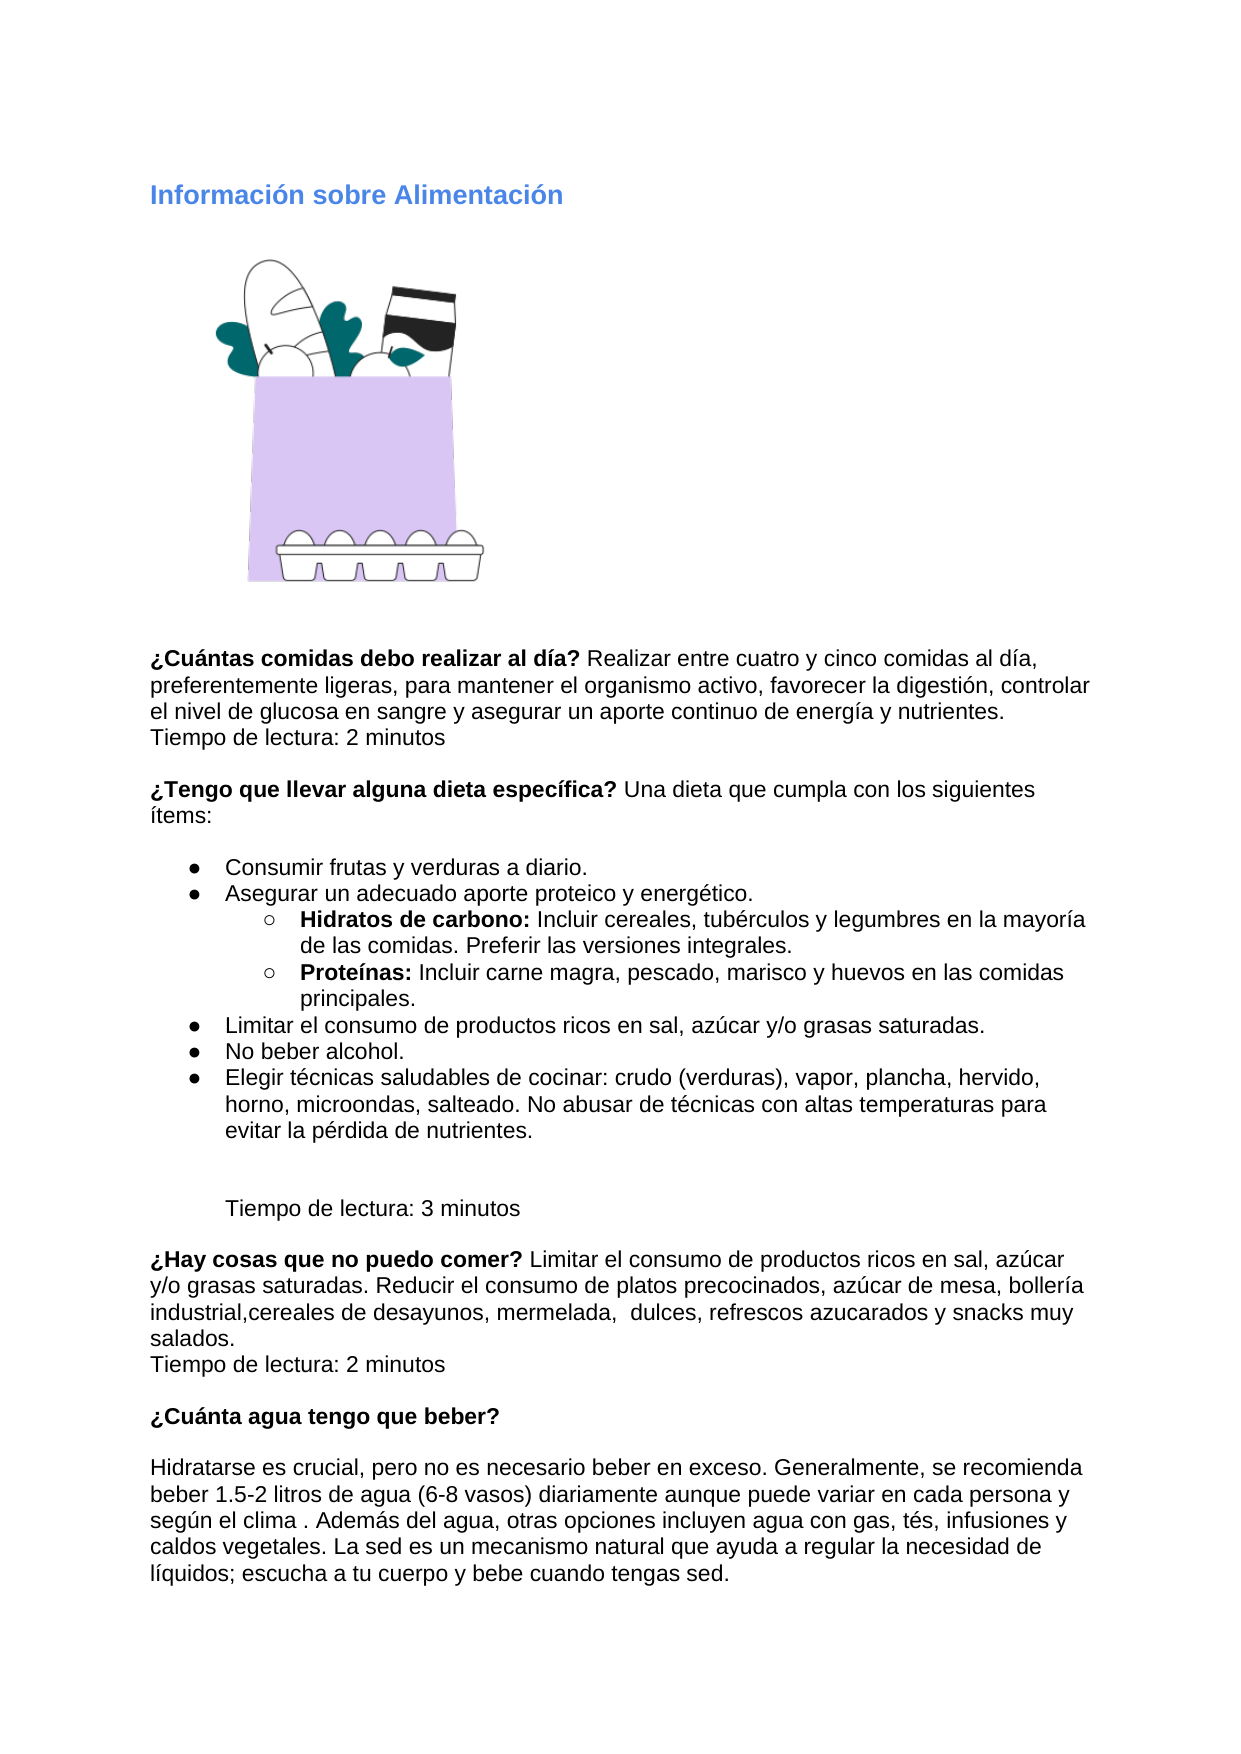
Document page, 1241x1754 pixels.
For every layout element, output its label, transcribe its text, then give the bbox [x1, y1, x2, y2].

list Limitar el consumo de productos ricos en sal, azúcar y/o grasas saturadas. [187, 1012, 1090, 1038]
list No beber alcohol. [187, 1038, 1090, 1064]
picture [150, 218, 548, 617]
list Asegurar un adecuado aporte proteico y energético. [187, 880, 1090, 906]
list Proteínas: Incluir carne magra, pescado, marisco y huevos en las comidas principales. [262, 959, 1090, 1012]
text Hidratarse es crucial, pero no es necesario beber en exceso. Generalmente, se recomienda beber 1.5-2 litros de agua (6-8 vasos) diariamente aunque puede variar en cada persona y según el clima . Además del agua, otras opciones incluyen agua con gas, tés, infusiones y caldos vegetales. La sed es un mecanismo natural que ayuda a regular la necesidad de líquidos; escucha a tu cuerpo y bebe cuando tengas sed. [150, 1454, 1090, 1586]
text Tiempo de lectura: 3 minutos [225, 1168, 1090, 1221]
text ¿Tengo que llevar alguna dieta específica? Una dieta que cumpla con los siguientes ítems: [150, 776, 1090, 828]
list Consumir frutas y verduras a diario. [187, 853, 1090, 880]
subtitle ¿Cuánta agua tengo que beber? [150, 1403, 1090, 1429]
subtitle Información sobre Alimentación [150, 179, 1090, 210]
list Hidratos de carbono: Incluir cereales, tubérculos y legumbres en la mayoría de las comidas. Preferir las versiones integrales. [262, 906, 1090, 959]
text ¿Hay cosas que no puedo comer? Limitar el consumo de productos ricos en sal, azúcar y/o grasas saturadas. Reducir el consumo de platos precocinados, azúcar de mesa, bollería industrial,cereales de desayunos, mermelada, dulces, refrescos azucarados y snacks muy salados. Tiempo de lectura: 2 minutos [150, 1246, 1090, 1378]
list Elegir técnicas saludables de cocinar: crudo (verduras), vapor, plancha, hervido, horno, microondas, salteado. No abusar de técnicas con altas temperaturas para evitar la pérdida de nutrientes. [187, 1064, 1090, 1143]
text ¿Cuántas comidas debo realizar al día? Realizar entre cuatro y cinco comidas al día, preferentemente ligeras, para mantener el organismo activo, favorecer la digestión, controlar el nivel de glucosa en sangre y asegurar un aporte continuo de energía y nutrientes. Tiempo de lectura: 2 minutos [150, 645, 1090, 751]
